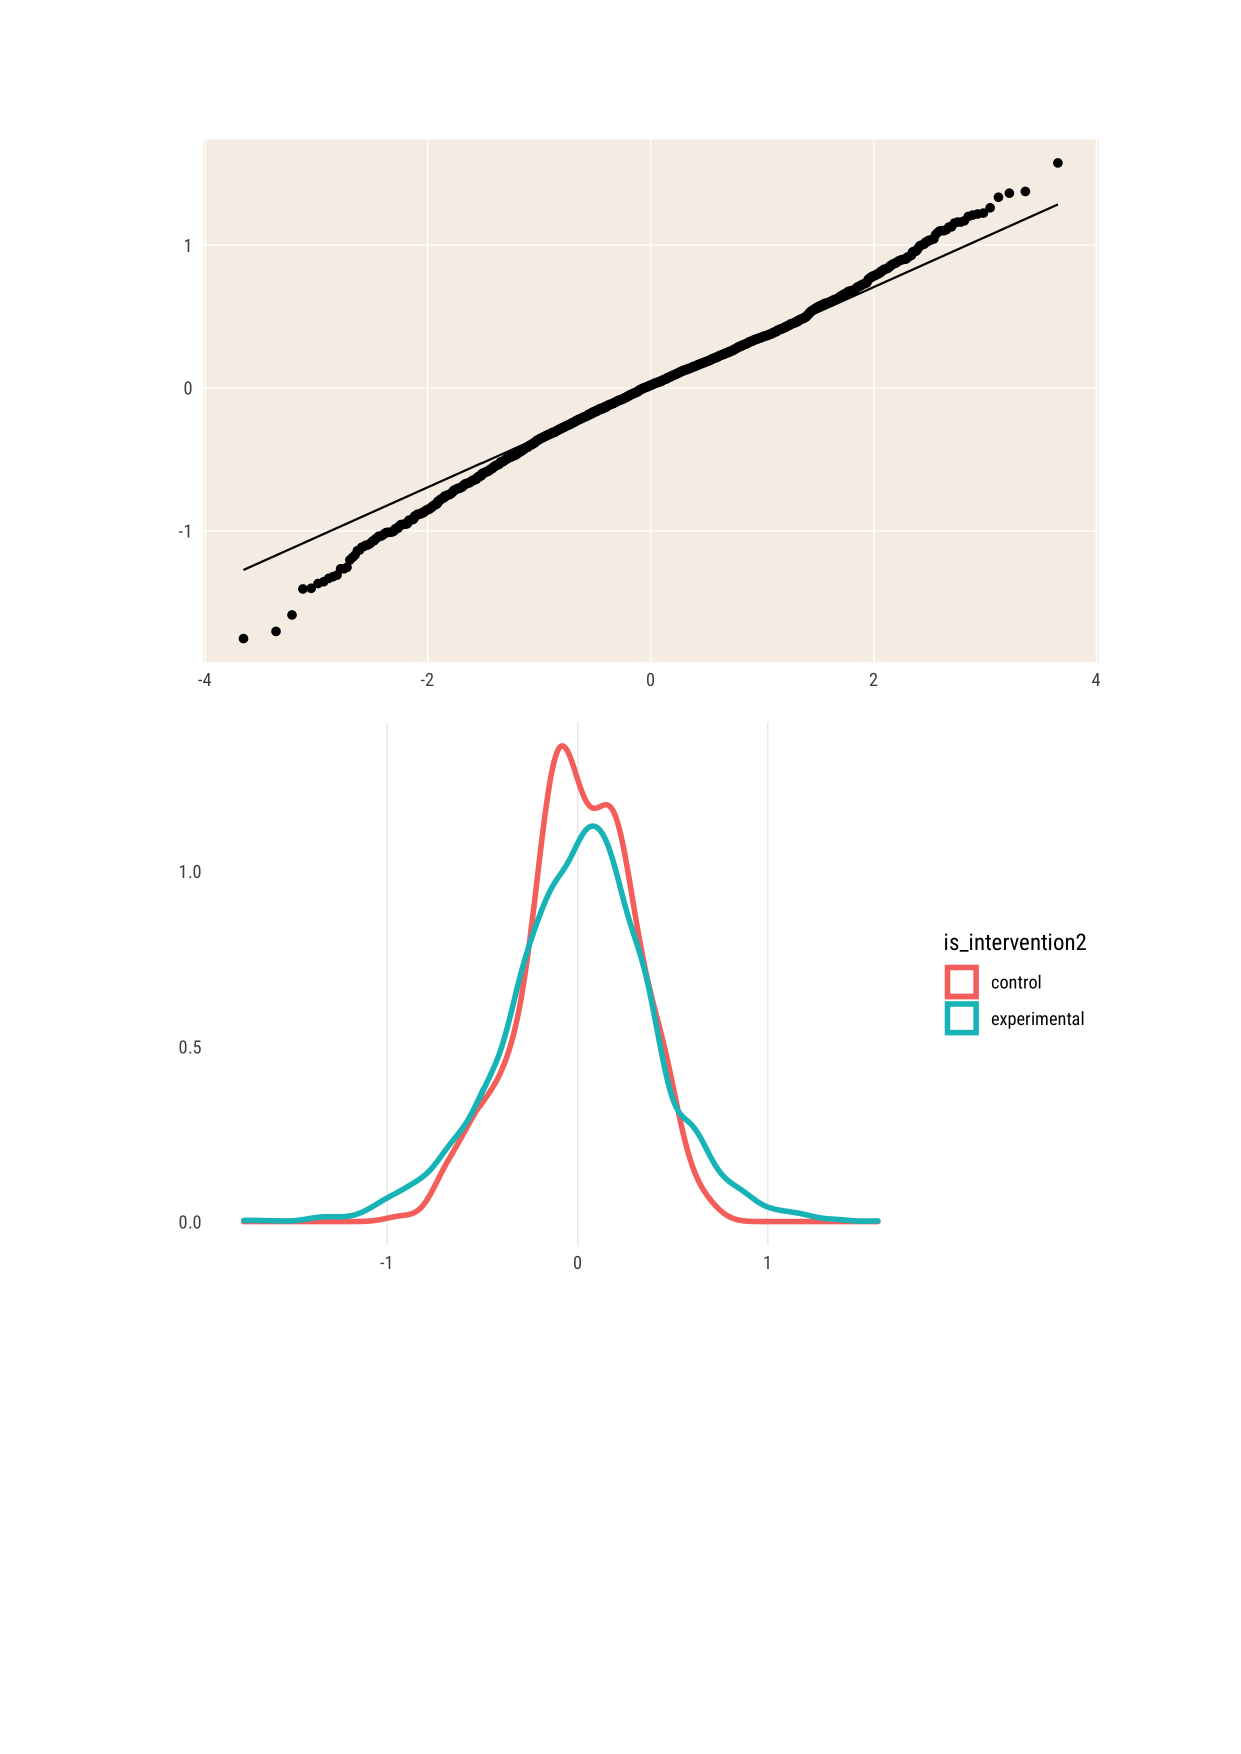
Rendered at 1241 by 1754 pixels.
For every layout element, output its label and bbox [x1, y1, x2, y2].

picture [166, 118, 1111, 1285]
